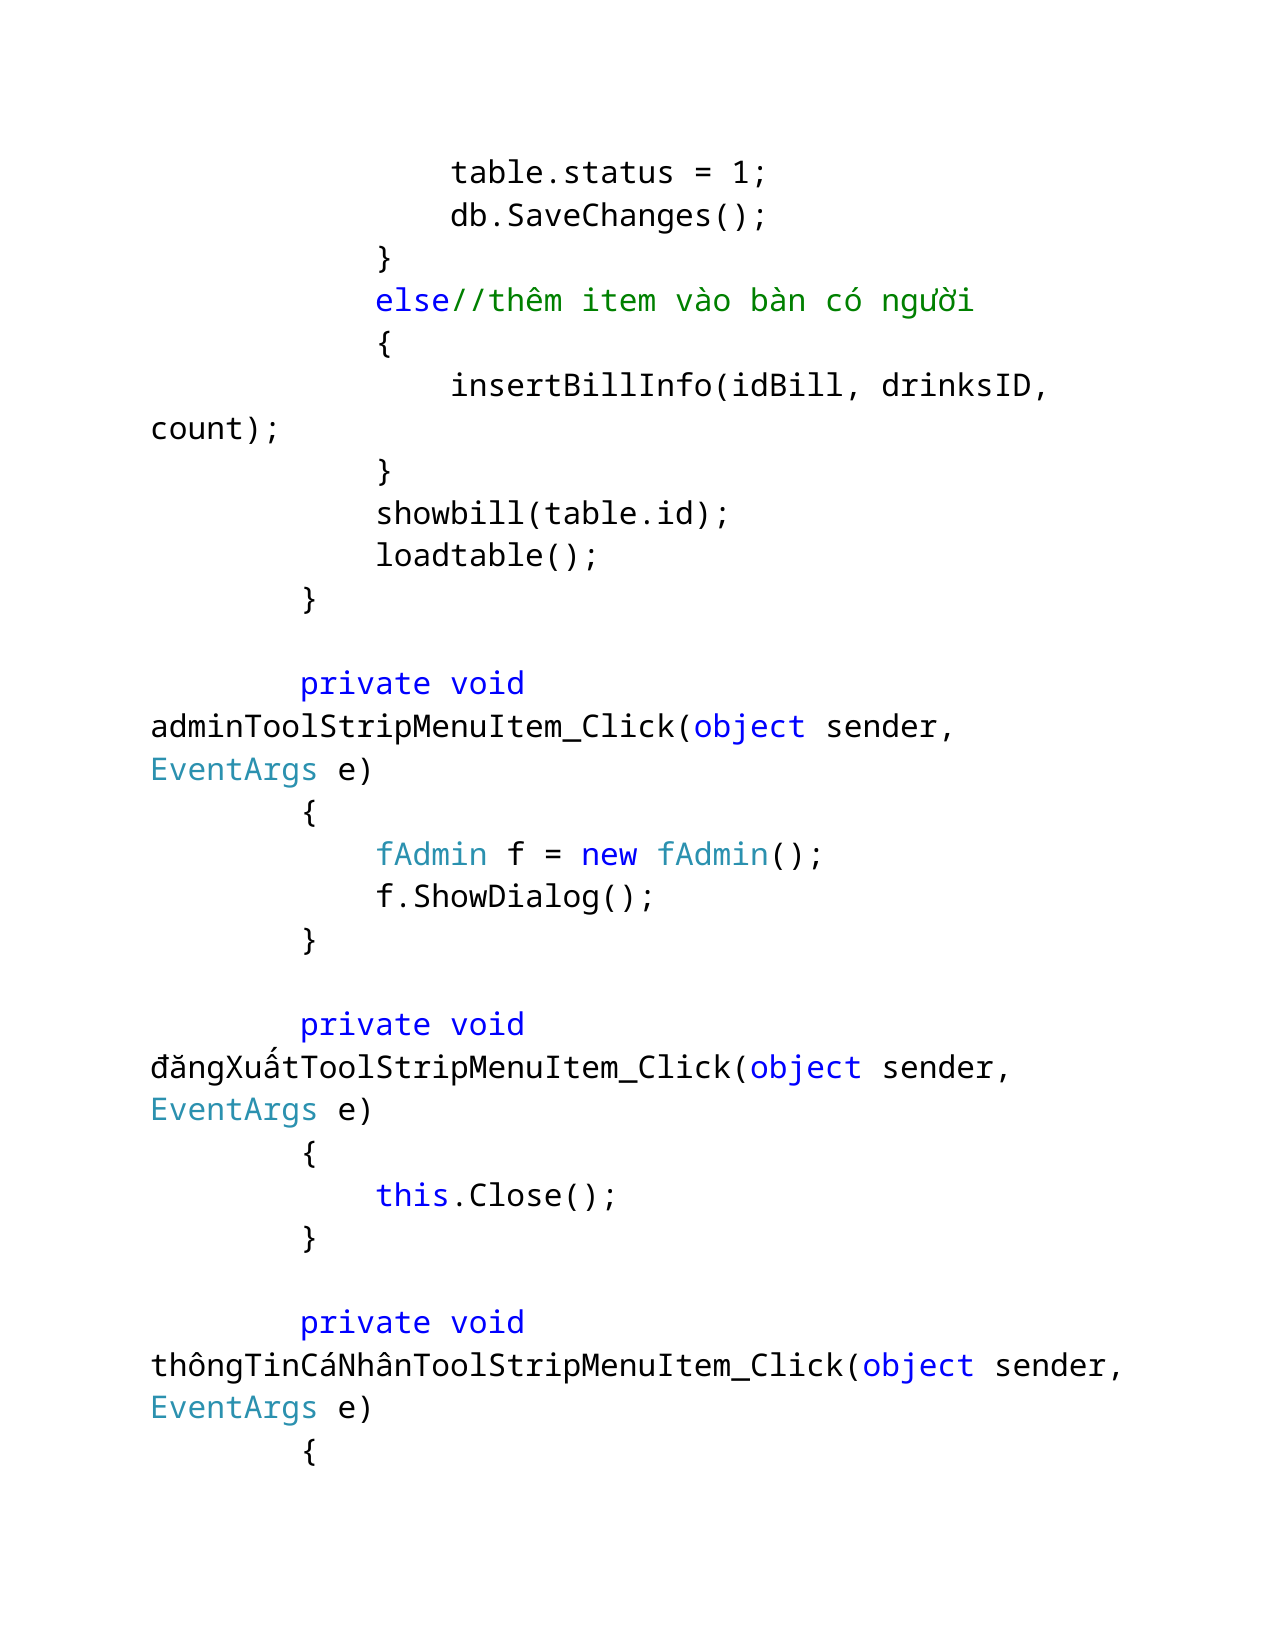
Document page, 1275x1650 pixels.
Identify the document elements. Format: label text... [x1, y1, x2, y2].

text insertBillInfo(idBill, drinksID, count); [150, 363, 1125, 448]
text { [150, 1428, 1125, 1471]
text private void adminToolStripMenuItem_Click(object sender, EventArgs e) [150, 661, 1125, 789]
text fAdmin f = new fAdmin(); [150, 832, 1125, 874]
text { [150, 789, 1125, 832]
text else//thêm item vào bàn có người [150, 278, 1125, 320]
text table.status = 1; [150, 150, 1125, 193]
text } [150, 1215, 1125, 1258]
text this.Close(); [150, 1172, 1125, 1215]
text loadtable(); [150, 533, 1125, 576]
text { [150, 320, 1125, 363]
text private void thôngTinCáNhânToolStripMenuItem_Click(object sender, EventArgs e) [150, 1300, 1125, 1428]
text showbill(table.id); [150, 491, 1125, 533]
text db.SaveChanges(); [150, 193, 1125, 235]
text private void đăngXuấtToolStripMenuItem_Click(object sender, EventArgs e) [150, 1002, 1125, 1130]
text } [150, 448, 1125, 491]
text } [150, 235, 1125, 278]
text { [150, 1130, 1125, 1172]
text } [150, 576, 1125, 619]
text f.ShowDialog(); [150, 874, 1125, 917]
text } [150, 917, 1125, 959]
